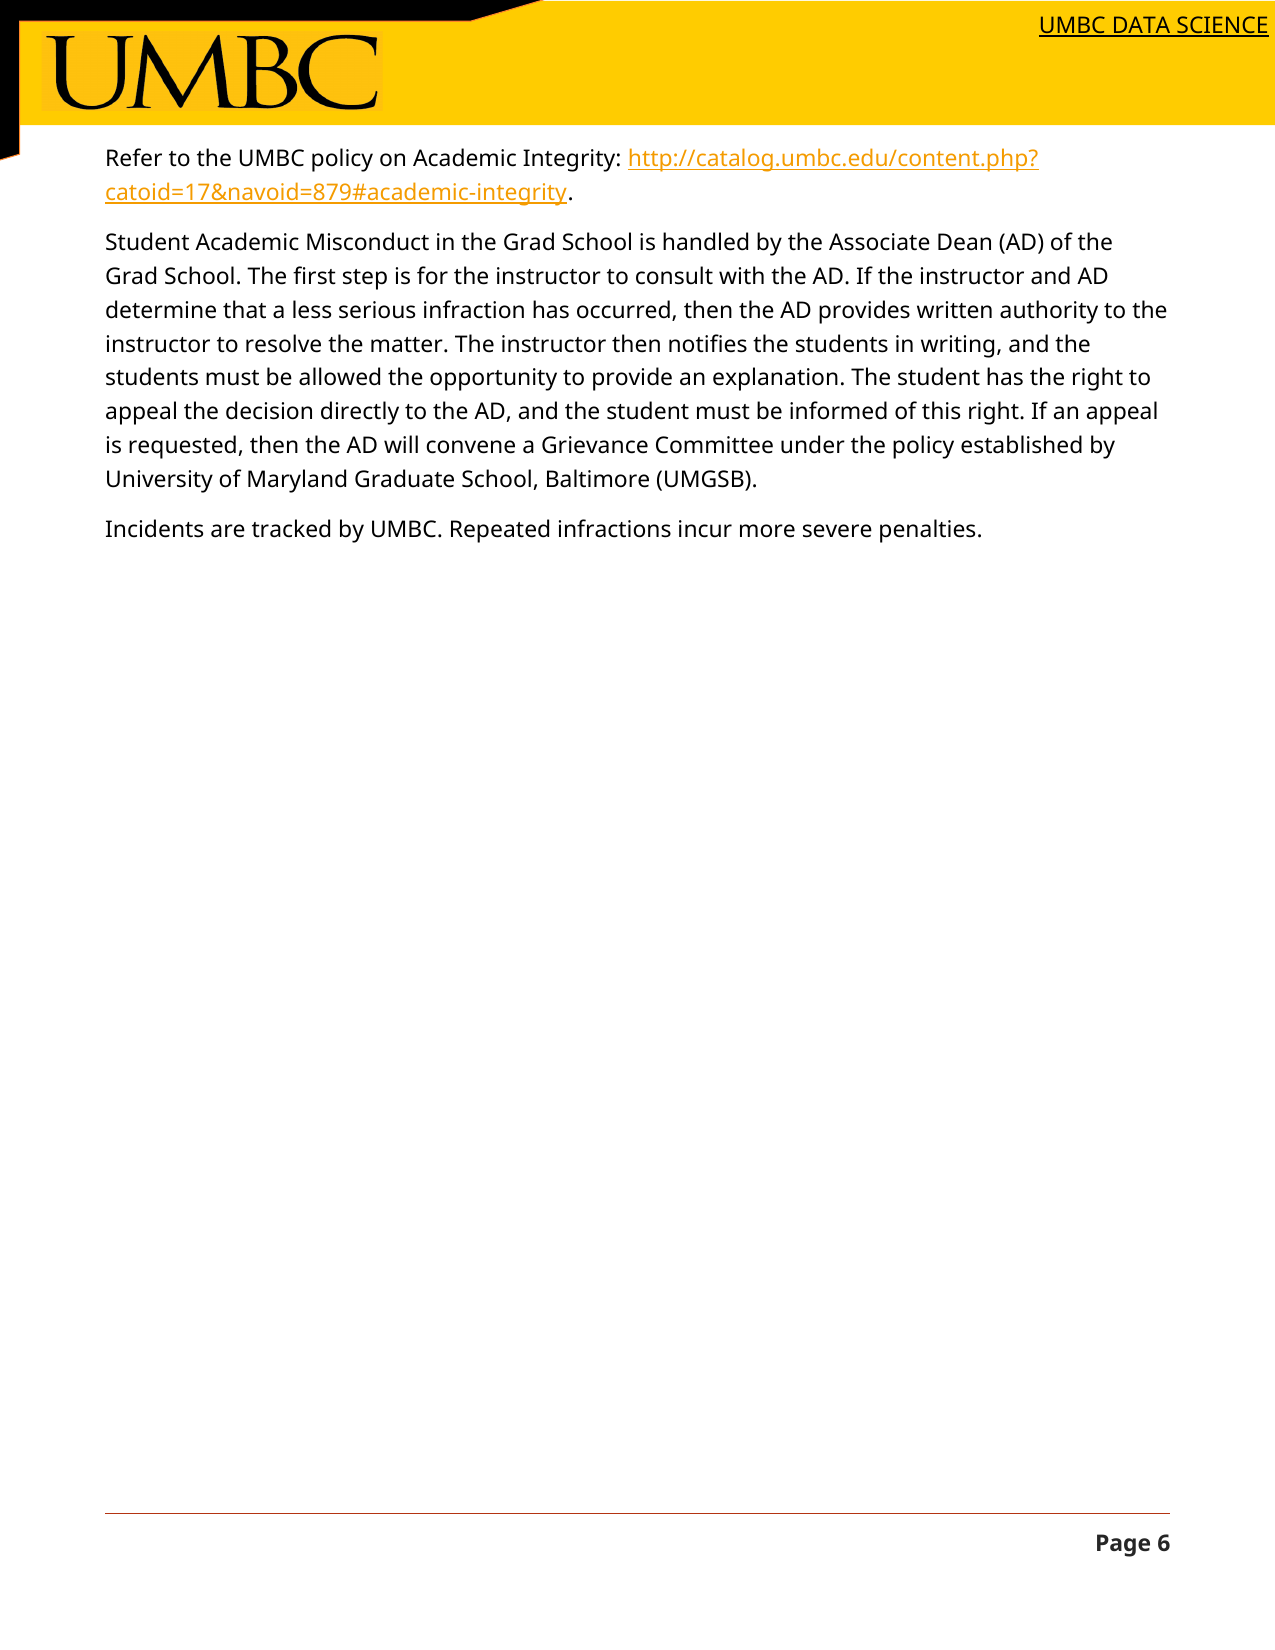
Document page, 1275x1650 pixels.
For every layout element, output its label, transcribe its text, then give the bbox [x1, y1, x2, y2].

text Refer to the UMBC policy on Academic Integrity: http://catalog.umbc.edu/content.php?catoid=17&navoid=879#academic-integrity. [105, 142, 1170, 207]
text Student Academic Misconduct in the Grad School is handled by the Associate Dean (AD) of the Grad School. The first step is for the instructor to consult with the AD. If the instructor and AD determine that a less serious infraction has occurred, then the AD provides written authority to the instructor to resolve the matter. The instructor then notifies the students in writing, and the students must be allowed the opportunity to provide an explanation. The student has the right to appeal the decision directly to the AD, and the student must be informed of this right. If an appeal is requested, then the AD will convene a Grievance Committee under the policy established by University of Maryland Graduate School, Baltimore (UMGSB). [105, 226, 1170, 494]
text Incidents are tracked by UMBC. Repeated infractions incur more severe penalties. [105, 513, 1170, 544]
picture [41, 31, 383, 111]
